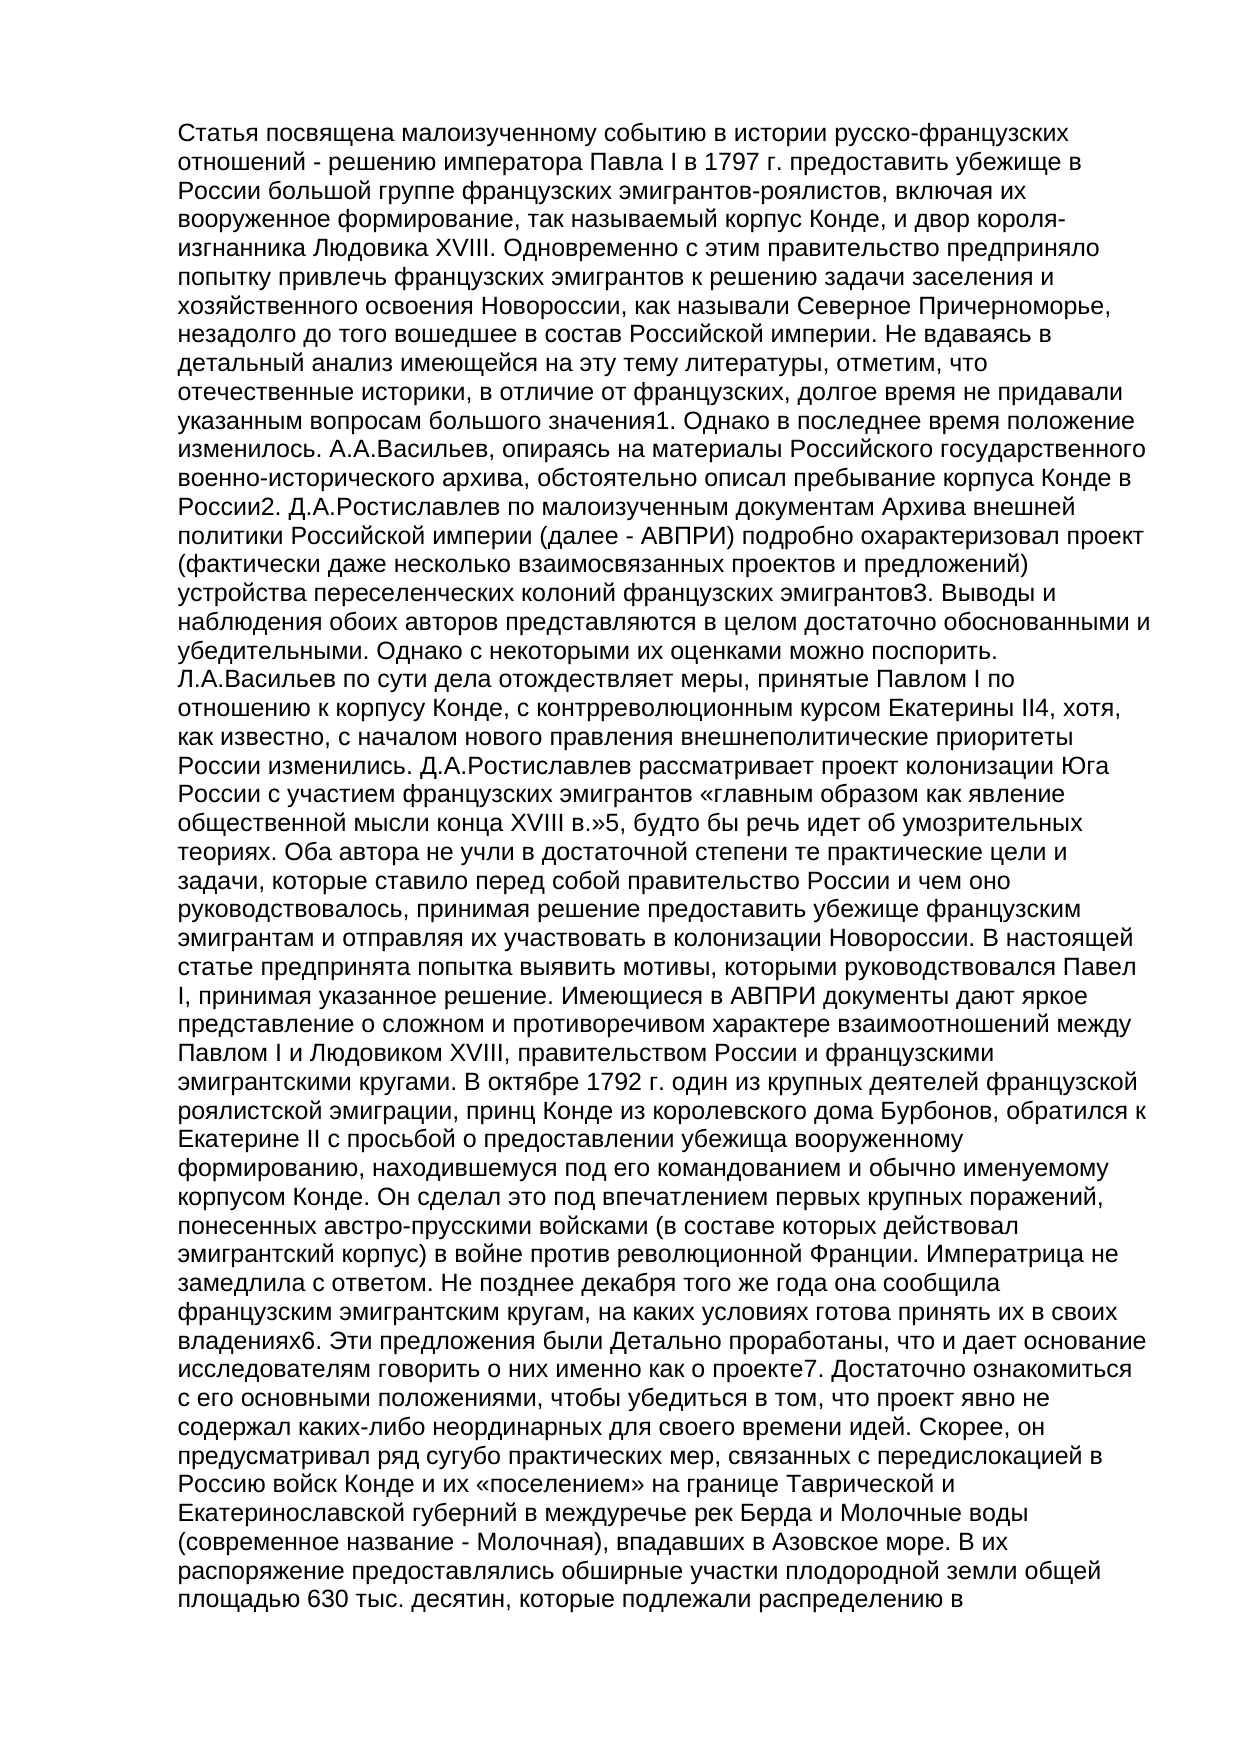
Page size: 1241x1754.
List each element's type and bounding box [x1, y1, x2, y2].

text [177, 118, 1152, 1613]
